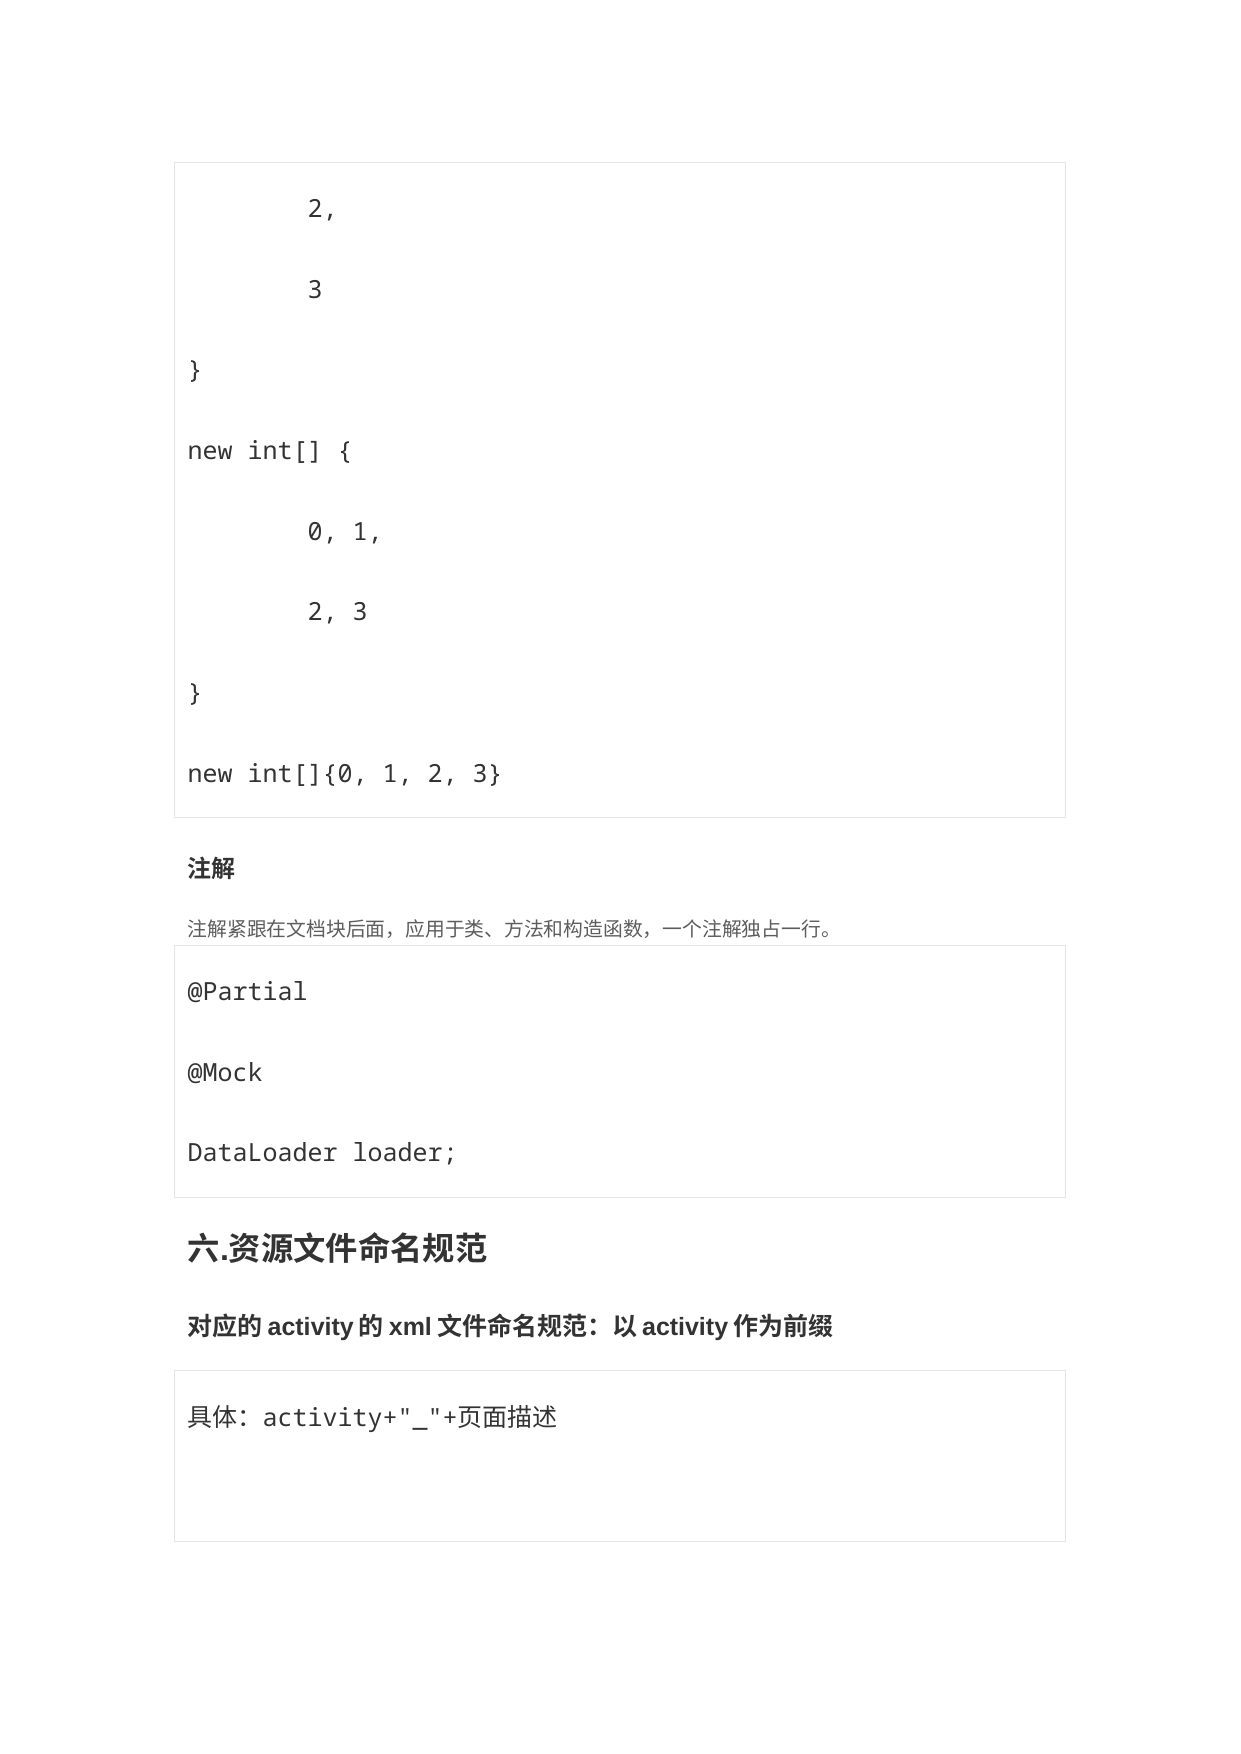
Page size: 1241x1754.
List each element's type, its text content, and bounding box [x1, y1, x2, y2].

text 对应的activity的xml文件命名规范：以activity作为前缀 [187, 1292, 1053, 1357]
text 六.资源文件命名规范 [187, 1213, 1053, 1278]
text } [175, 323, 1065, 402]
text 具体：activity+"_"+页面描述 [175, 1371, 1065, 1448]
text new int[]{0, 1, 2, 3} [175, 726, 1065, 817]
text } [175, 646, 1065, 724]
text 注解 [187, 834, 1053, 899]
text 3 [175, 243, 1065, 321]
text @Mock [175, 1025, 1065, 1104]
text 0, 1, [175, 484, 1065, 563]
text 2, [175, 163, 1065, 241]
text DataLoader loader; [175, 1106, 1065, 1197]
text new int[] { [175, 404, 1065, 482]
text 2, 3 [175, 565, 1065, 644]
text 注解紧跟在文档块后面，应用于类、方法和构造函数，一个注解独占一行。 [187, 912, 1053, 944]
text @Partial [175, 946, 1065, 1023]
